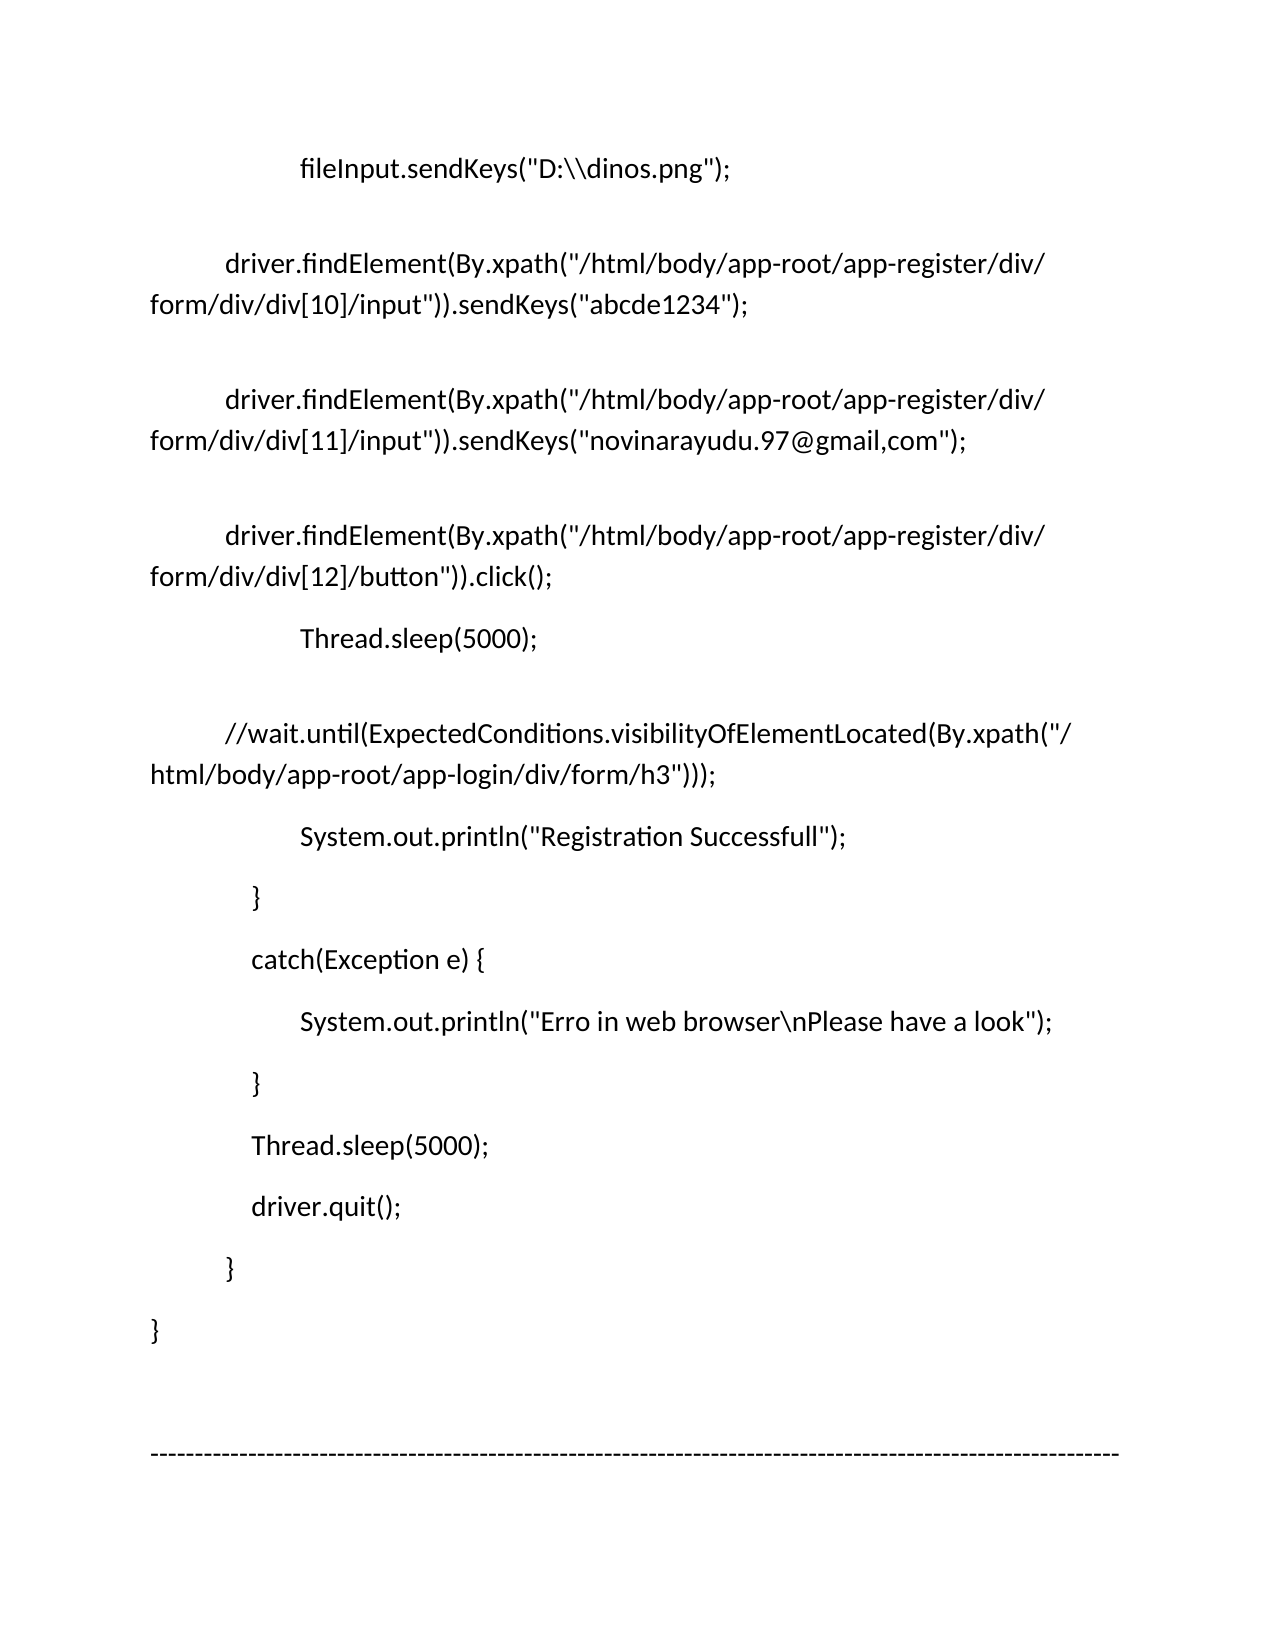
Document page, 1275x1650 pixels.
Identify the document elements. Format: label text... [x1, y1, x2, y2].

text System.out.println("Erro in web browser\nPlease have a look"); [150, 1003, 1125, 1039]
text driver.findElement(By.xpath("/html/body/app-root/app-register/div/form/div/div[10]/input")).sendKeys("abcde1234"); [150, 212, 1125, 322]
text driver.quit(); [150, 1188, 1125, 1224]
text } [150, 1065, 1125, 1100]
text driver.findElement(By.xpath("/html/body/app-root/app-register/div/form/div/div[11]/input")).sendKeys("novinarayudu.97@gmail,com"); [150, 348, 1125, 458]
text driver.findElement(By.xpath("/html/body/app-root/app-register/div/form/div/div[12]/button")).click(); [150, 484, 1125, 594]
text } [150, 1312, 1125, 1347]
text catch(Exception e) { [150, 941, 1125, 977]
text } [150, 879, 1125, 915]
text //wait.until(ExpectedConditions.visibilityOfElementLocated(By.xpath("/html/body/app-root/app-login/div/form/h3"))); [150, 682, 1125, 792]
text ------------------------------------------------------------------------------------------------------------- [150, 1435, 1125, 1471]
text Thread.sleep(5000); [150, 1127, 1125, 1162]
text fileInput.sendKeys("D:\\dinos.png"); [150, 150, 1125, 186]
text Thread.sleep(5000); [150, 620, 1125, 656]
text System.out.println("Registration Successfull"); [150, 818, 1125, 853]
text } [150, 1250, 1125, 1286]
